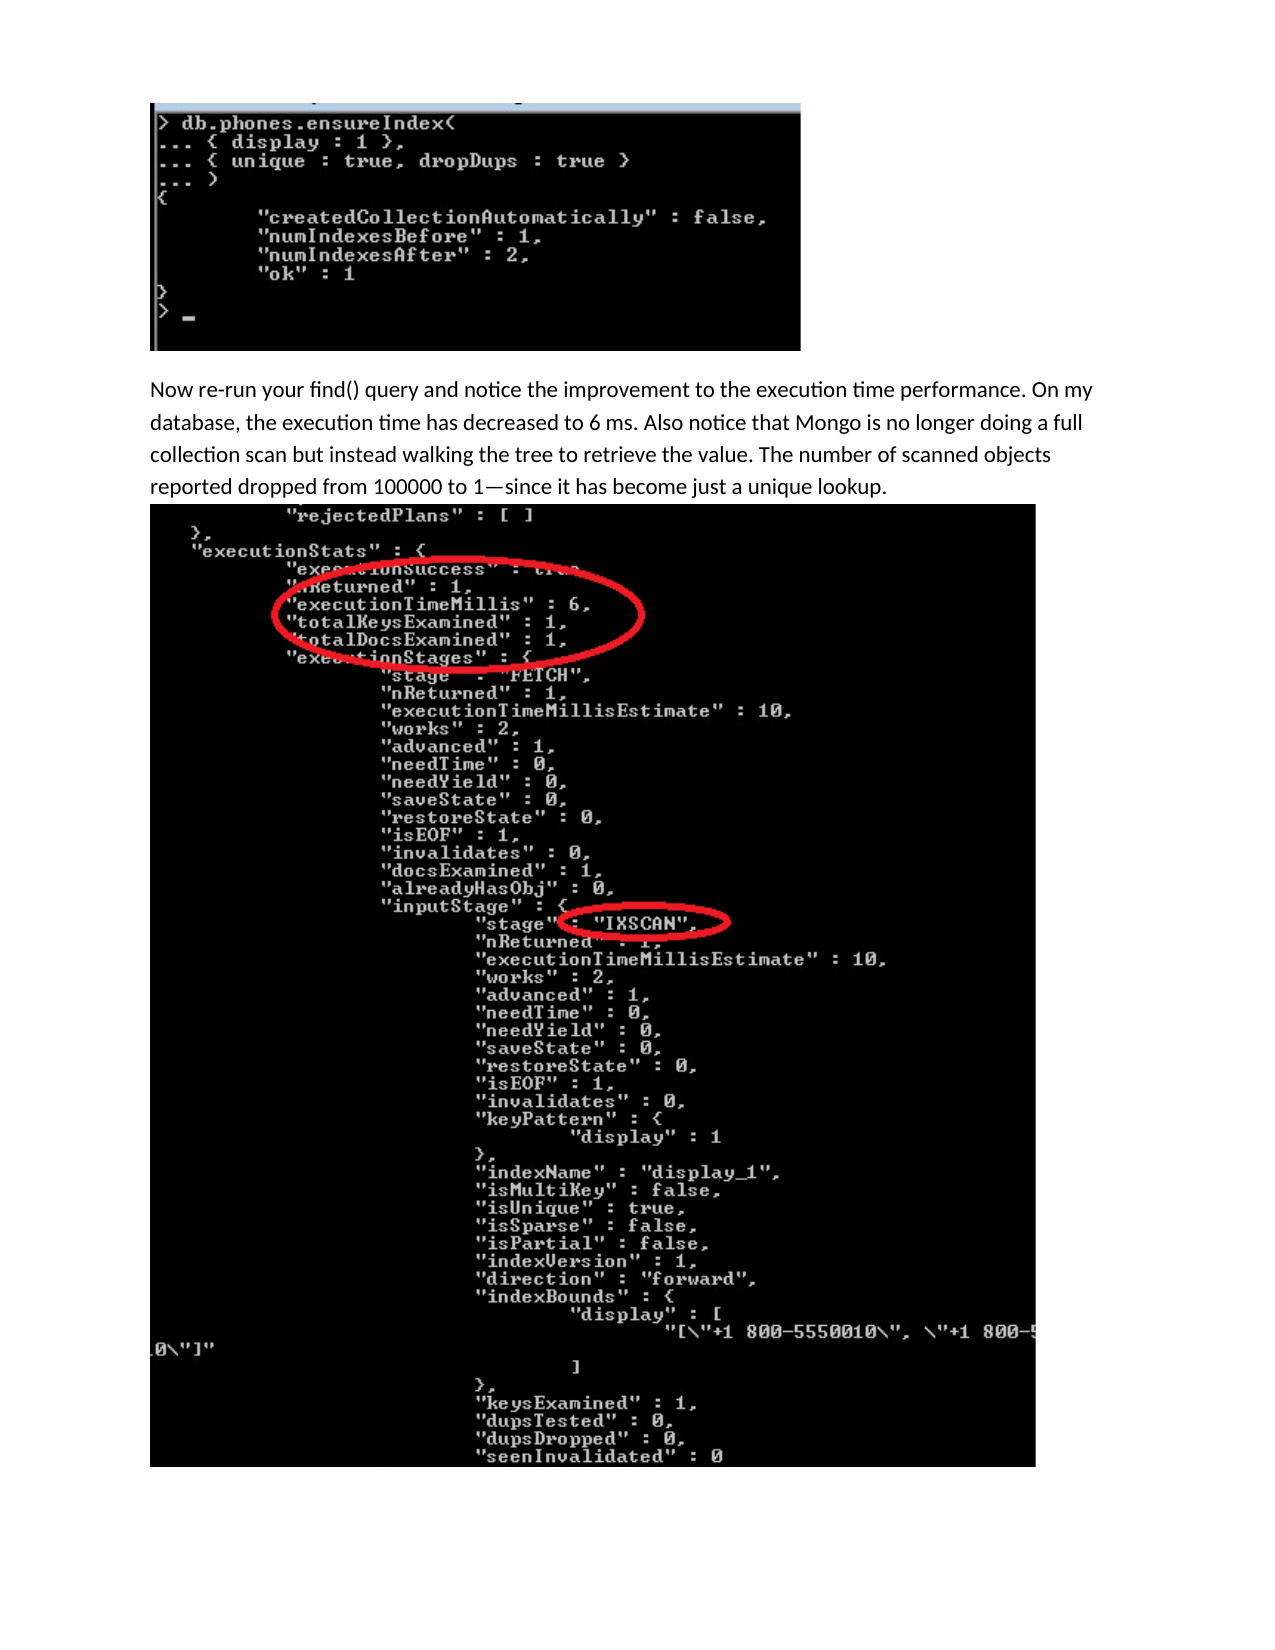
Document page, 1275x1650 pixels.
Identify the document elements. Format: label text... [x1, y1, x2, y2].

picture [150, 103, 801, 351]
picture [150, 504, 1036, 1467]
